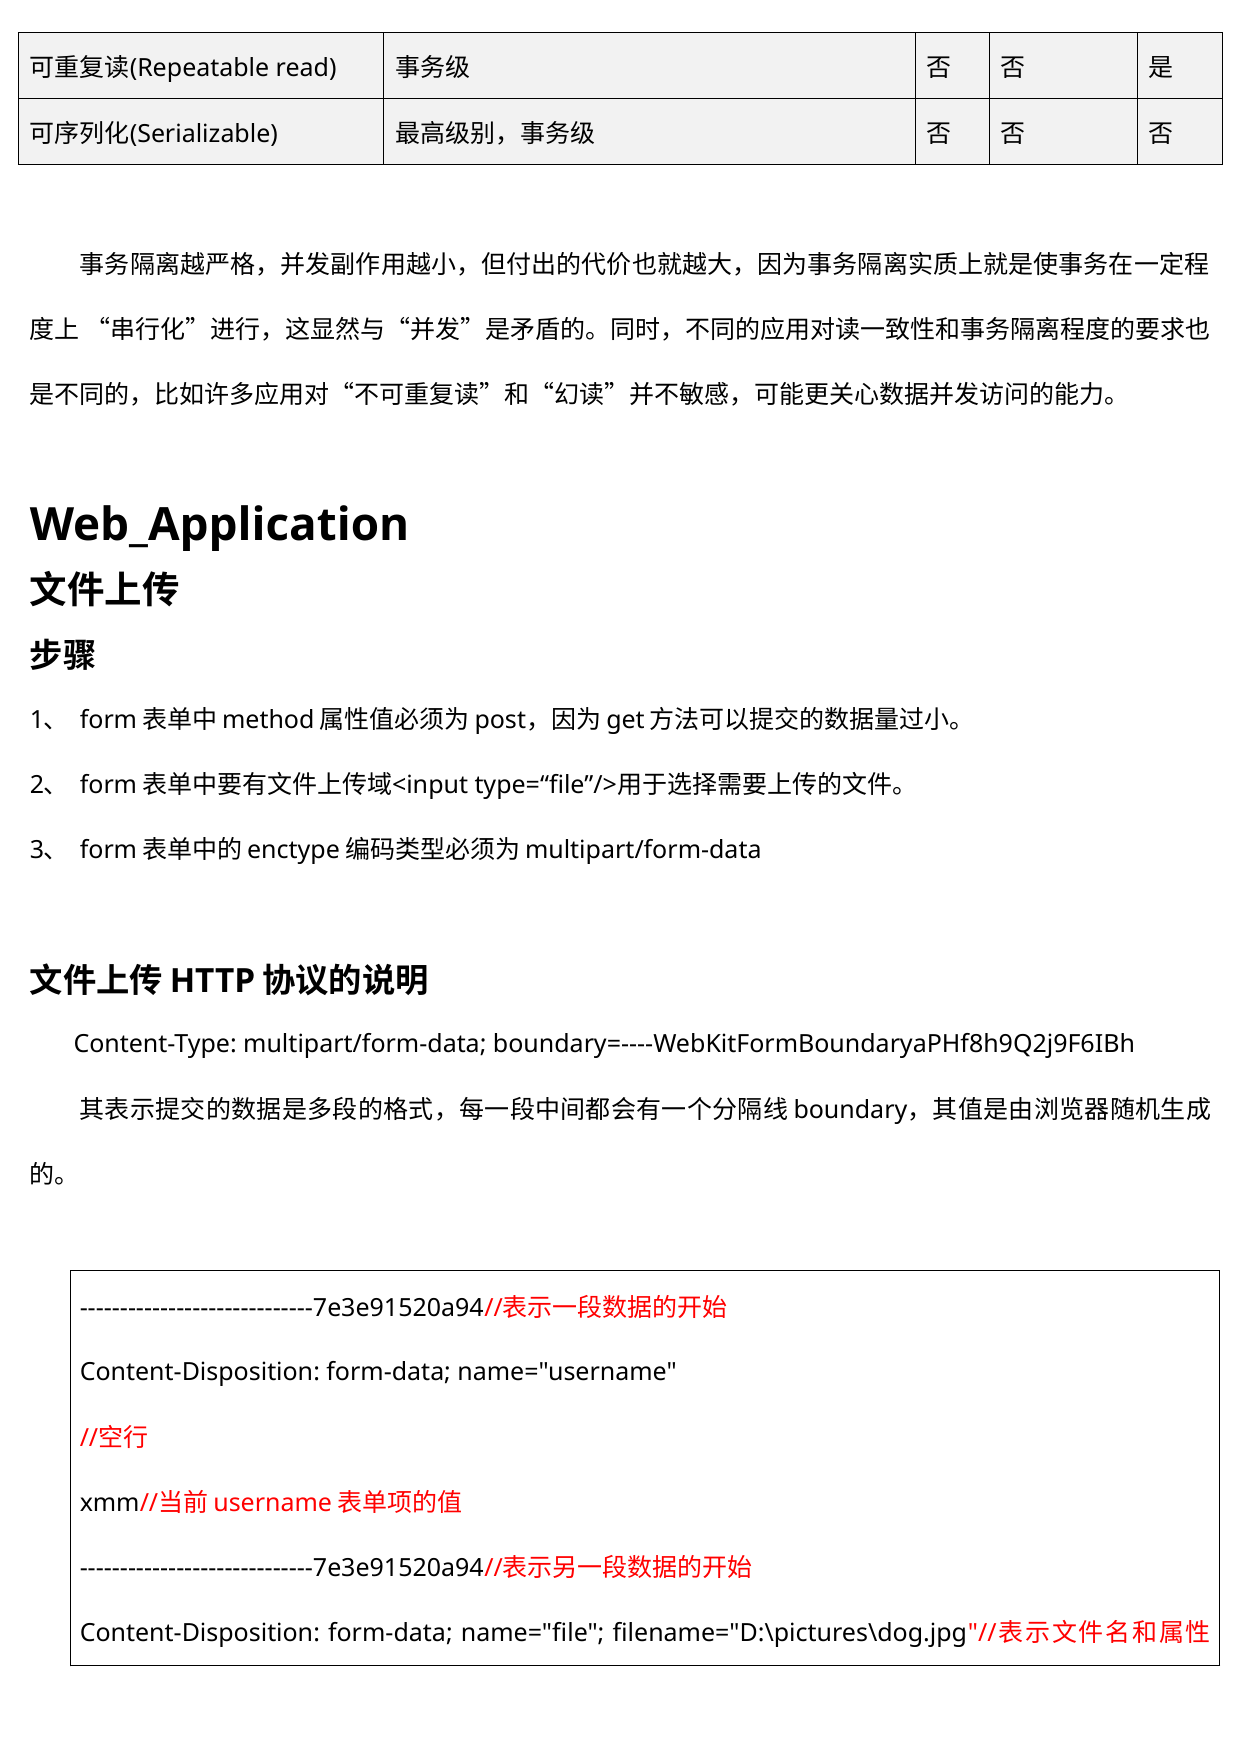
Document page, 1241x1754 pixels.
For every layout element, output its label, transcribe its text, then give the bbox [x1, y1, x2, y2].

table_cell 否 [1138, 99, 1222, 164]
text xmm//当前username表单项的值 [71, 1465, 1219, 1530]
subtitle 文件上传HTTP协议的说明 [29, 945, 1211, 1010]
table_cell 否 [990, 33, 1137, 98]
text -----------------------------7e3e91520a94//表示一段数据的开始 [71, 1271, 1219, 1335]
subtitle 步骤 [29, 620, 1211, 685]
text Content-Type: multipart/form-data; boundary=----WebKitFormBoundaryaPHf8h9Q2j9F6IBh [29, 1010, 1211, 1075]
text -----------------------------7e3e91520a94//表示另一段数据的开始 [71, 1530, 1219, 1595]
subtitle Web_Application [29, 490, 1211, 555]
list form表单中method属性值必须为post，因为get方法可以提交的数据量过小。 [29, 685, 1211, 750]
list form表单中要有文件上传域<input type=“file”/>用于选择需要上传的文件。 [29, 750, 1211, 815]
table_cell 可重复读(Repeatable read) [19, 33, 383, 98]
table_cell 最高级别，事务级 [384, 99, 915, 164]
table_cell 否 [990, 99, 1137, 164]
table_cell 事务级 [384, 33, 915, 98]
text 其表示提交的数据是多段的格式，每一段中间都会有一个分隔线boundary，其值是由浏览器随机生成的。 [29, 1075, 1211, 1205]
text //空行 [71, 1400, 1219, 1465]
subtitle 文件上传 [29, 555, 1211, 620]
title 事务隔离越严格，并发副作用越小，但付出的代价也就越大，因为事务隔离实质上就是使事务在一定程度上 “串行化”进行，这显然与“并发”是矛盾的。同时，不同的应用对读一致性和事务隔离程度的要求也是不同的，比如许多应用对“不可重复读”和“幻读”并不敏感，可能更关心数据并发访问的能力。 [29, 230, 1211, 425]
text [71, 1595, 1219, 1665]
text Content-Disposition: form-data; name="username" [71, 1335, 1219, 1400]
table_cell 否 [916, 99, 989, 164]
table_cell 否 [916, 33, 989, 98]
table_cell 可序列化(Serializable) [19, 99, 383, 164]
list form表单中的enctype编码类型必须为multipart/form-data [29, 815, 1211, 880]
table_cell 是 [1138, 33, 1222, 98]
